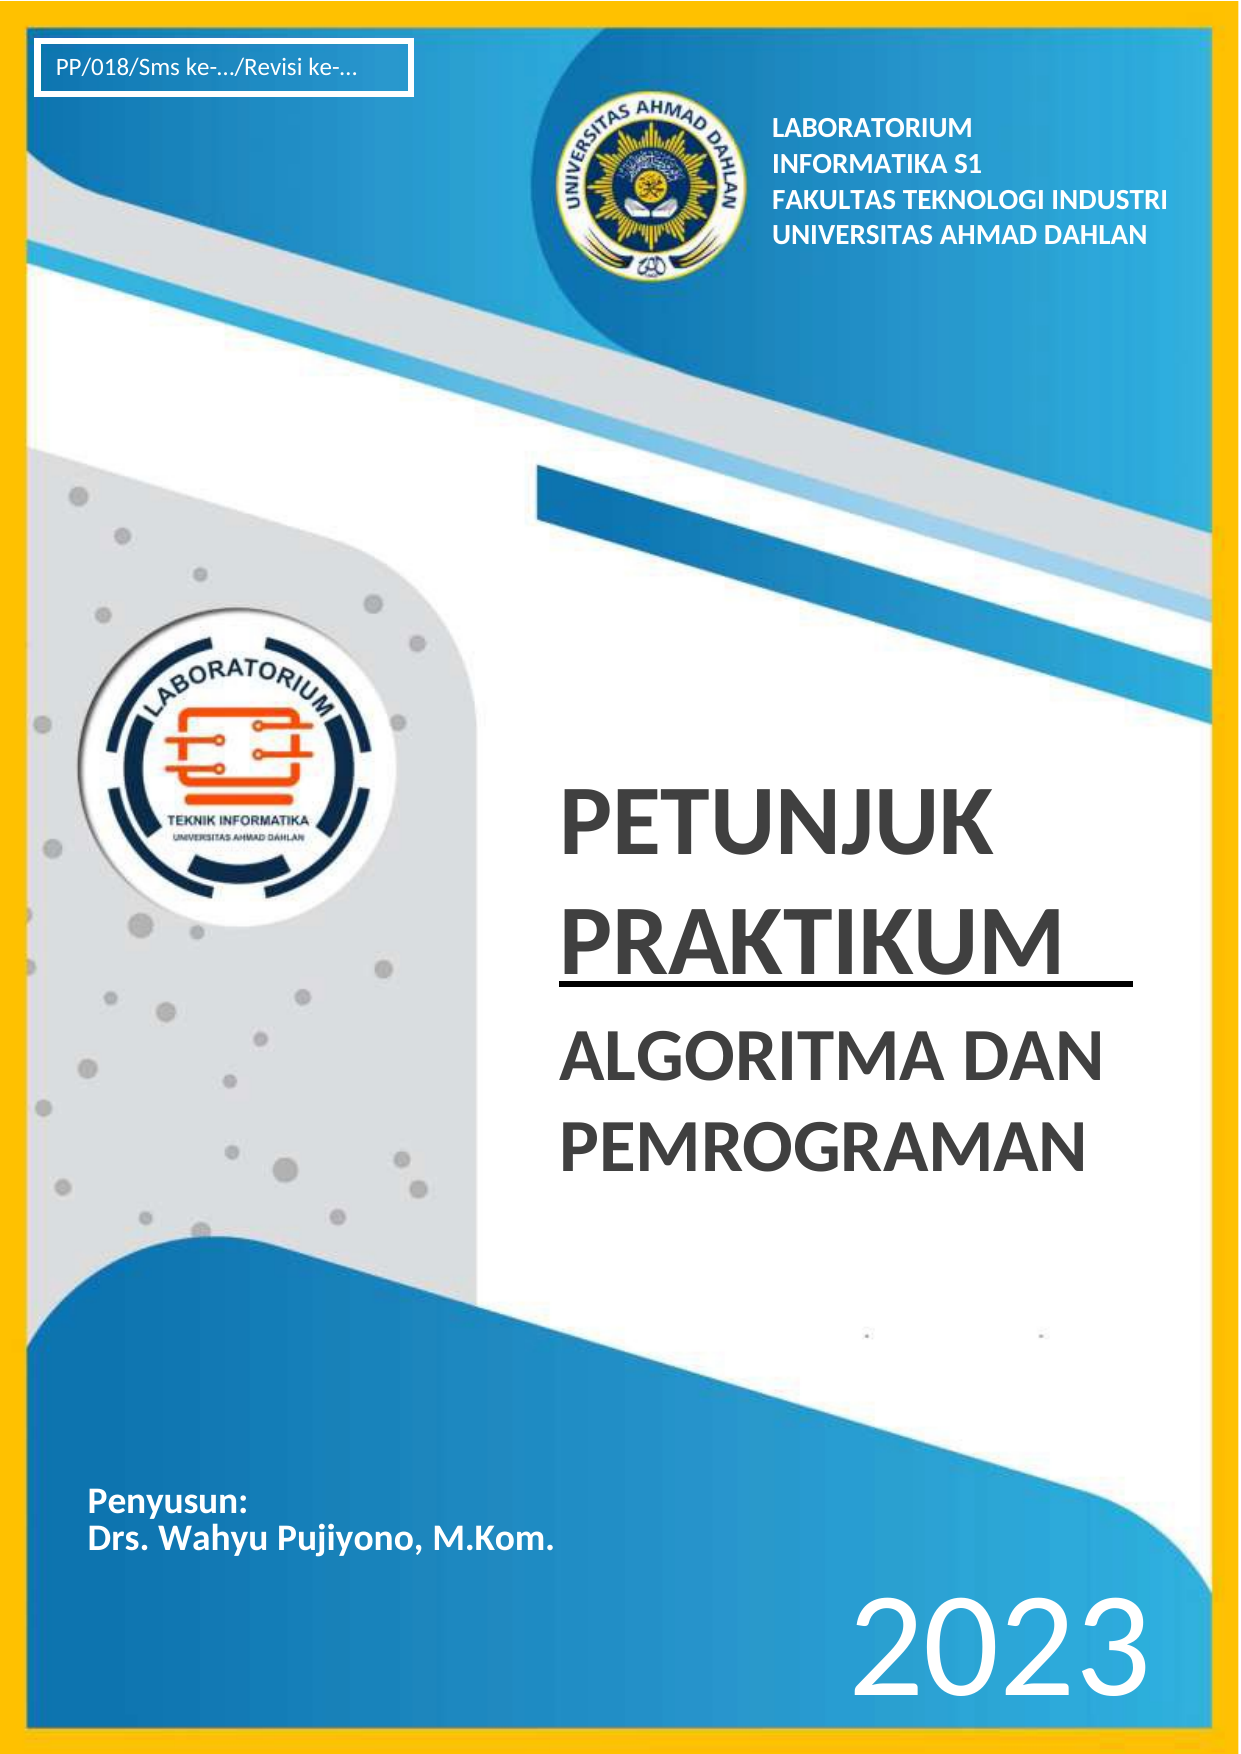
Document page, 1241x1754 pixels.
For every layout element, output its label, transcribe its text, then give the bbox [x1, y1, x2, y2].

text LABORATORIUM INFORMATIKA S1 [772, 109, 1123, 181]
text Penyusun: [87, 1476, 1215, 1522]
text ALGORITMA DAN PEMROGRAMAN [559, 1007, 1123, 1190]
title 2023 [23, 1557, 1151, 1730]
text Drs. Wahyu Pujiyono, M.Kom. [87, 1522, 1215, 1557]
text PETUNJUK [559, 764, 1215, 877]
text FAKULTAS TEKNOLOGI INDUSTRI UNIVERSITAS AHMAD DAHLAN [772, 181, 1215, 252]
text PRAKTIKUM [559, 877, 1215, 999]
picture [0, 1, 1239, 1754]
